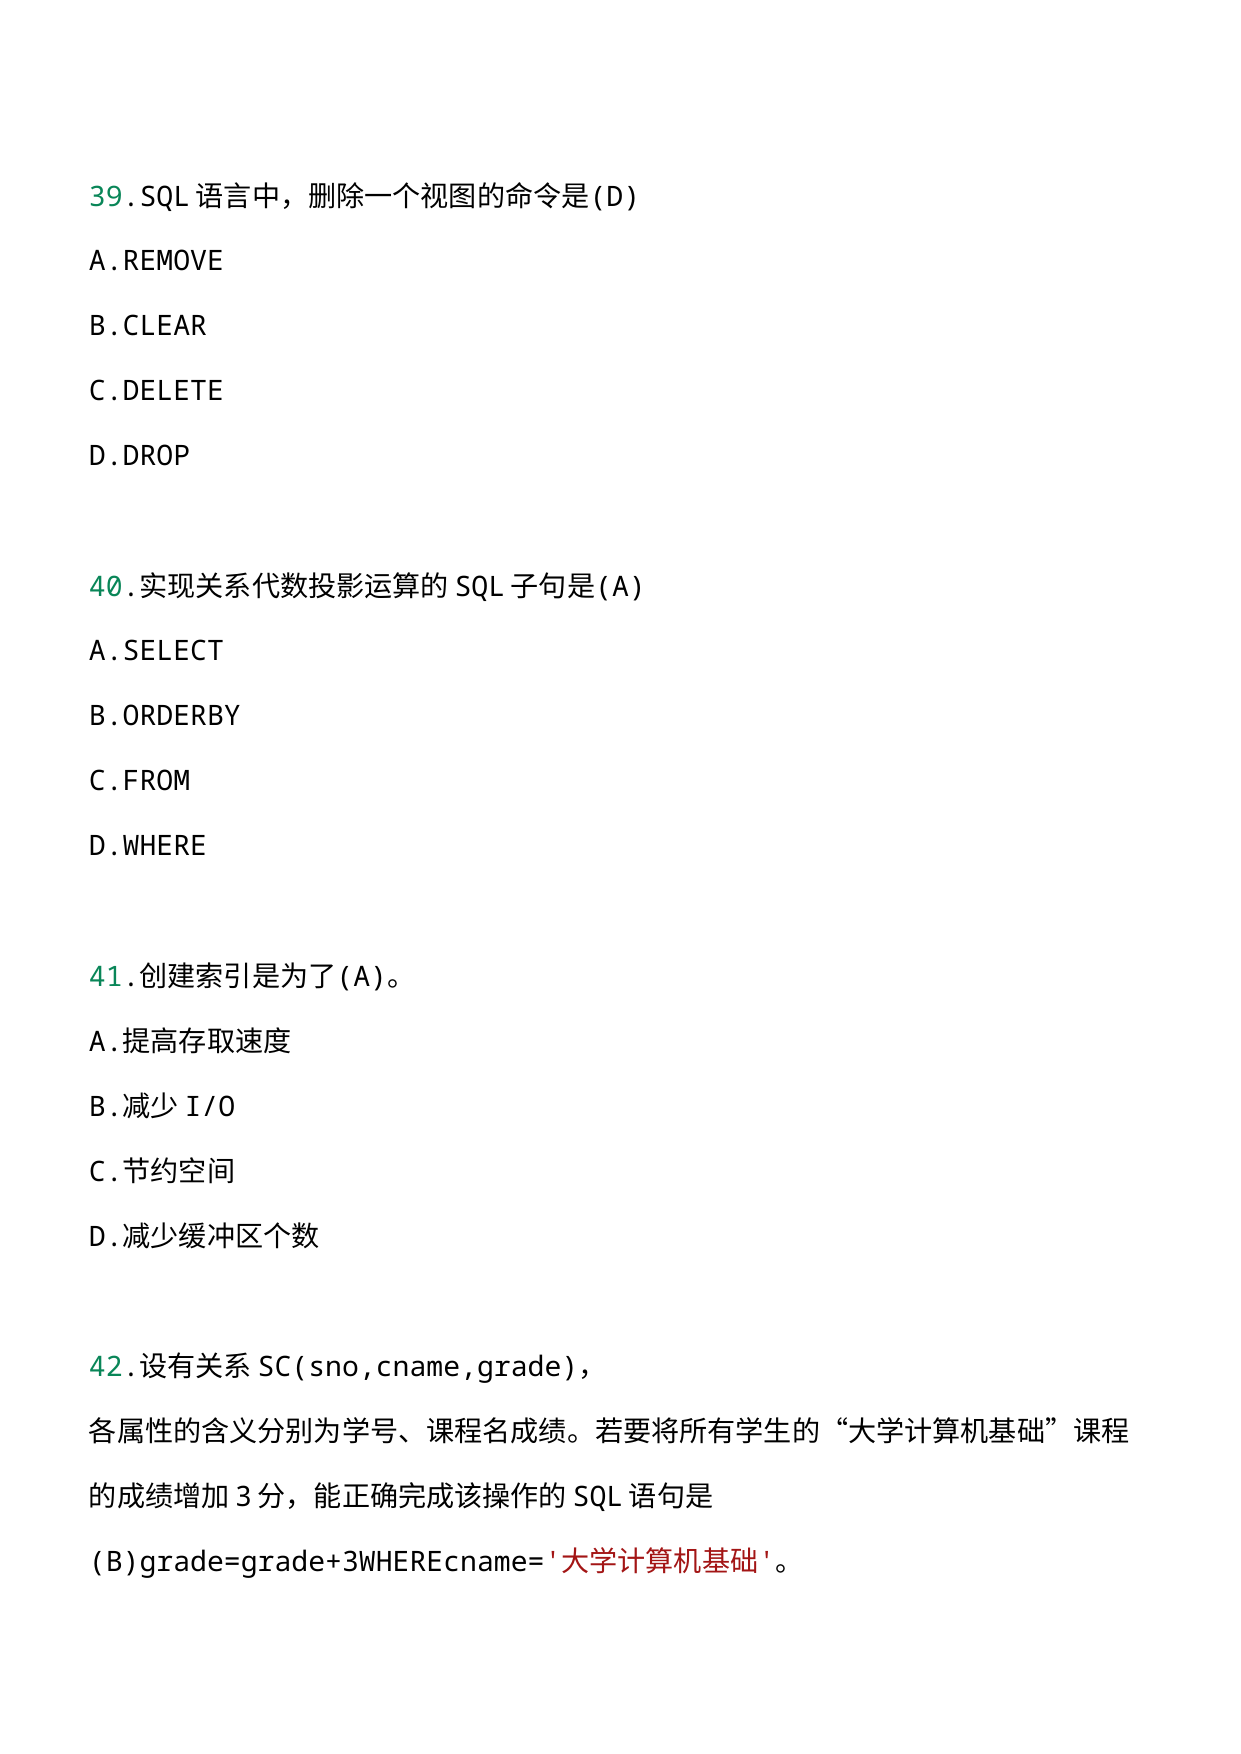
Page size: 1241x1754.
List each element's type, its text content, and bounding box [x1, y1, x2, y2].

text A.SELECT [89, 617, 1152, 682]
text 42.设有关系SC(sno,cname,grade)， [89, 1332, 1152, 1397]
text D.减少缓冲区个数 [89, 1202, 1152, 1267]
text 39.SQL语言中，删除一个视图的命令是(D) [89, 162, 1152, 227]
text D.DROP [89, 422, 1152, 487]
text C.FROM [89, 747, 1152, 812]
text C.DELETE [89, 357, 1152, 422]
text B.CLEAR [89, 292, 1152, 357]
text A.提高存取速度 [89, 1007, 1152, 1072]
text 41.创建索引是为了(A)。 [89, 942, 1152, 1007]
text D.WHERE [89, 812, 1152, 877]
text C.节约空间 [89, 1137, 1152, 1202]
text A.REMOVE [89, 227, 1152, 292]
text B.ORDERBY [89, 682, 1152, 747]
text B.减少I/O [89, 1072, 1152, 1137]
text 40.实现关系代数投影运算的SQL子句是(A) [89, 552, 1152, 617]
text 各属性的含义分别为学号、课程名成绩。若要将所有学生的“大学计算机基础”课程的成绩增加3分，能正确完成该操作的SQL语句是(B)grade=grade+3WHEREcname='大学计算机基础'。 [89, 1397, 1152, 1592]
